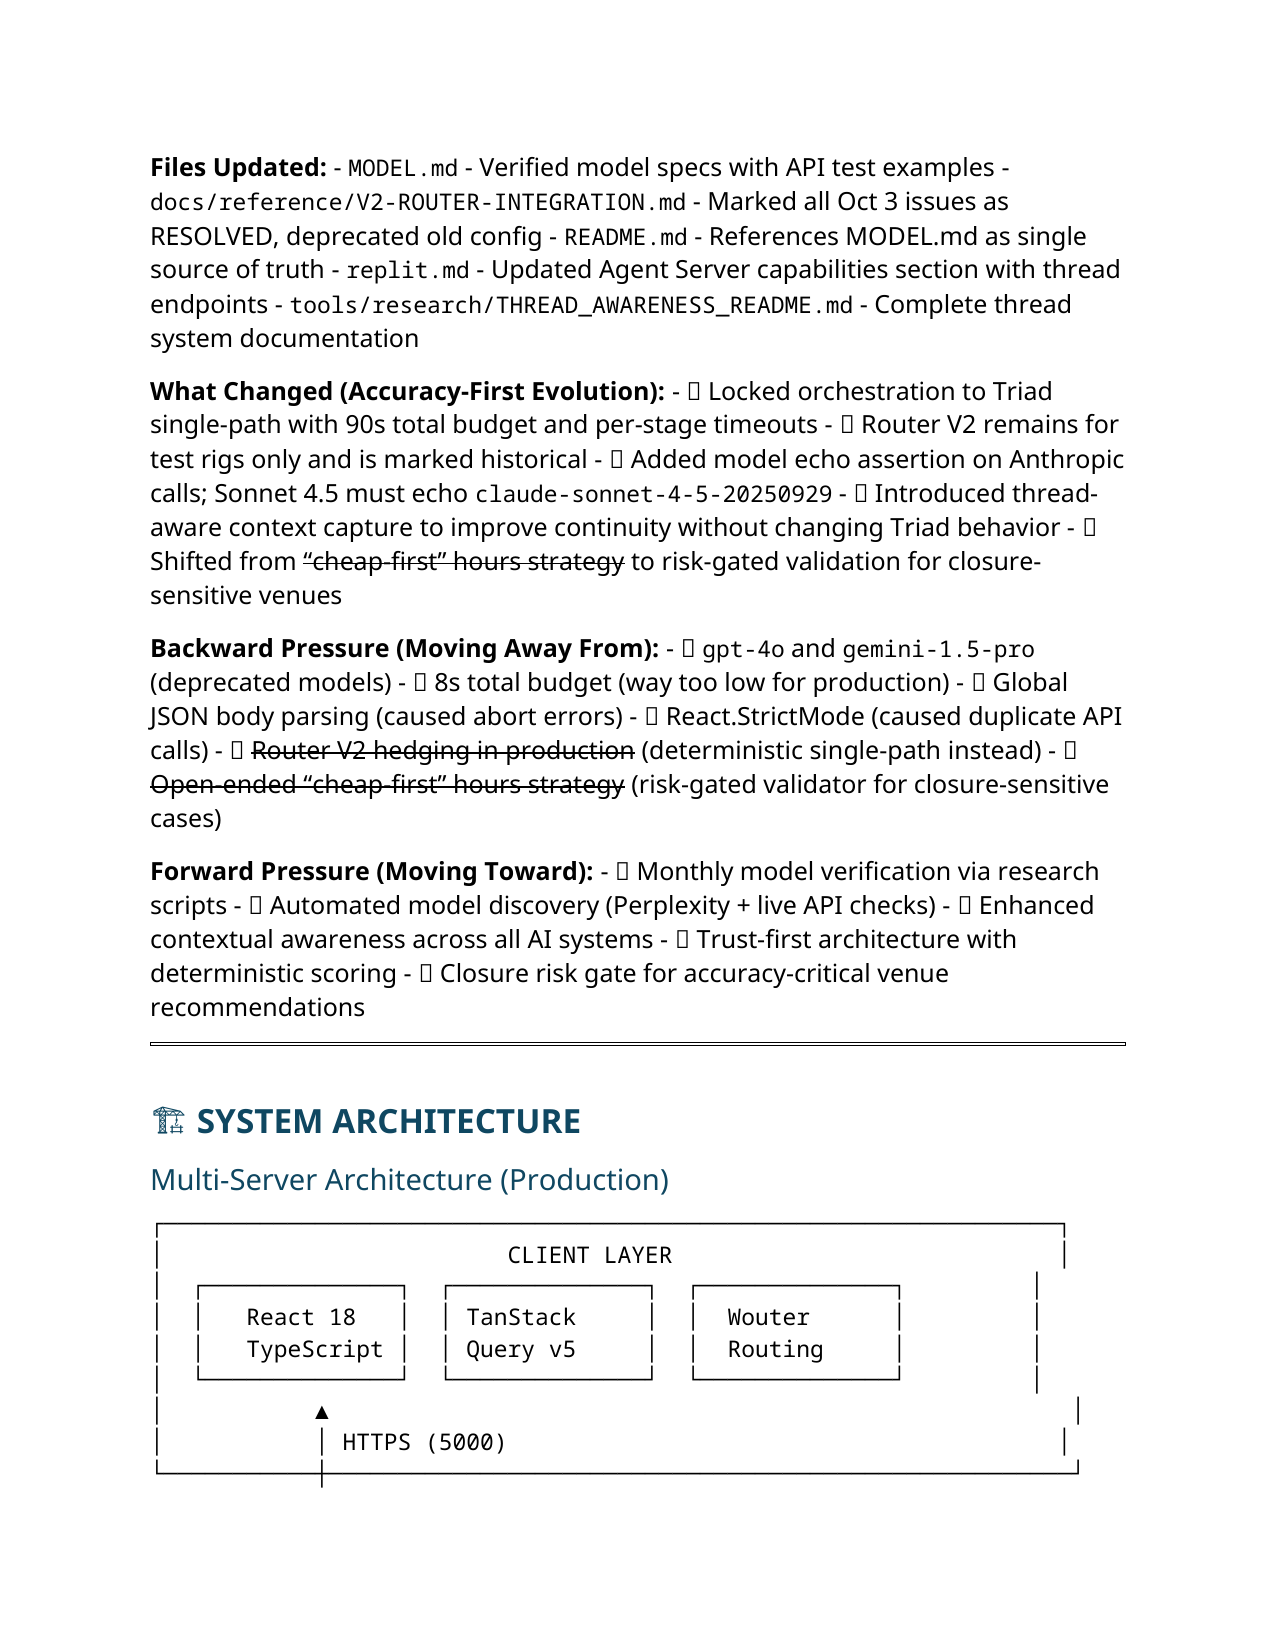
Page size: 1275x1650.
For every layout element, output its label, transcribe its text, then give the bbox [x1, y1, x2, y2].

text What Changed (Accuracy-First Evolution): - ✅ Locked orchestration to Triad single-path with 90s total budget and per-stage timeouts - ✅ Router V2 remains for test rigs only and is marked historical - ✅ Added model echo assertion on Anthropic calls; Sonnet 4.5 must echo claude-sonnet-4-5-20250929 - ✅ Introduced thread-aware context capture to improve continuity without changing Triad behavior - ✅ Shifted from “cheap-first” hours strategy to risk-gated validation for closure-sensitive venues [150, 373, 1125, 612]
subtitle Multi-Server Architecture (Production) [150, 1159, 1125, 1199]
text Files Updated: - MODEL.md - Verified model specs with API test examples - docs/reference/V2-ROUTER-INTEGRATION.md - Marked all Oct 3 issues as RESOLVED, deprecated old config - README.md - References MODEL.md as single source of truth - replit.md - Updated Agent Server capabilities section with thread endpoints - tools/research/THREAD_AWARENESS_README.md - Complete thread system documentation [150, 150, 1125, 354]
subtitle 🏗️ SYSTEM ARCHITECTURE [150, 1097, 1125, 1143]
text Backward Pressure (Moving Away From): - ❌ gpt-4o and gemini-1.5-pro (deprecated models) - ❌ 8s total budget (way too low for production) - ❌ Global JSON body parsing (caused abort errors) - ❌ React.StrictMode (caused duplicate API calls) - ❌ Router V2 hedging in production (deterministic single-path instead) - ❌ Open-ended “cheap-first” hours strategy (risk-gated validator for closure-sensitive cases) [150, 630, 1125, 835]
text Forward Pressure (Moving Toward): - ✅ Monthly model verification via research scripts - ✅ Automated model discovery (Perplexity + live API checks) - ✅ Enhanced contextual awareness across all AI systems - ✅ Trust-first architecture with deterministic scoring - ✅ Closure risk gate for accuracy-critical venue recommendations [150, 853, 1125, 1024]
